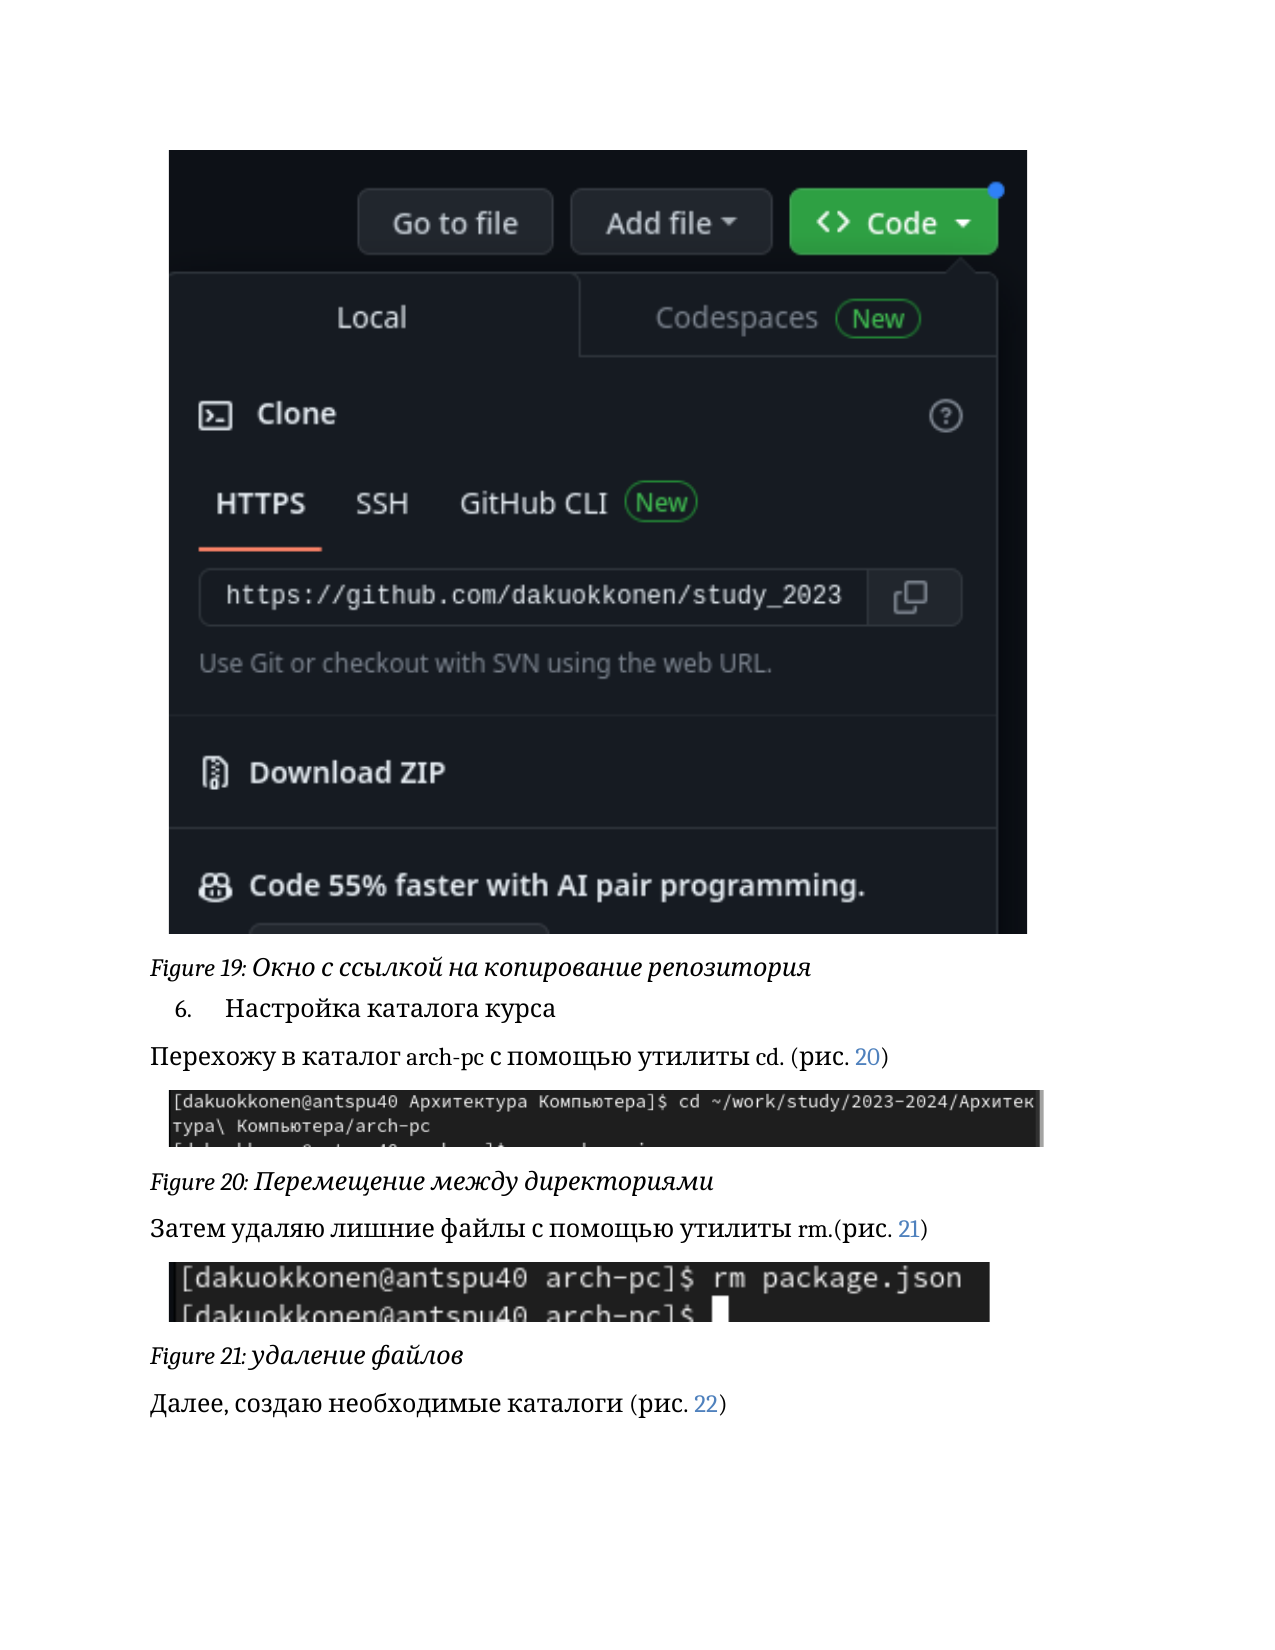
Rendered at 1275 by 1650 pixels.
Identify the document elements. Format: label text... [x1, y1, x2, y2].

picture [168, 1090, 1044, 1147]
text Затем удаляю лишние файлы с помощью утилиты rm.(рис. 21) [150, 1215, 1125, 1244]
picture [168, 1262, 990, 1322]
text Figure 20: Перемещение между директориями [150, 1168, 1125, 1197]
text Figure 19: Окно с ссылкой на копирование репозитория [150, 954, 1125, 983]
list Настройка каталога курса [175, 995, 1125, 1024]
picture [168, 150, 1028, 934]
text Figure 21: удаление файлов [150, 1342, 1125, 1371]
text Перехожу в каталог arch-pc с помощью утилиты cd. (рис. 20) [150, 1043, 1125, 1072]
text Далее, создаю необходимые каталоги (рис. 22) [150, 1389, 1125, 1418]
